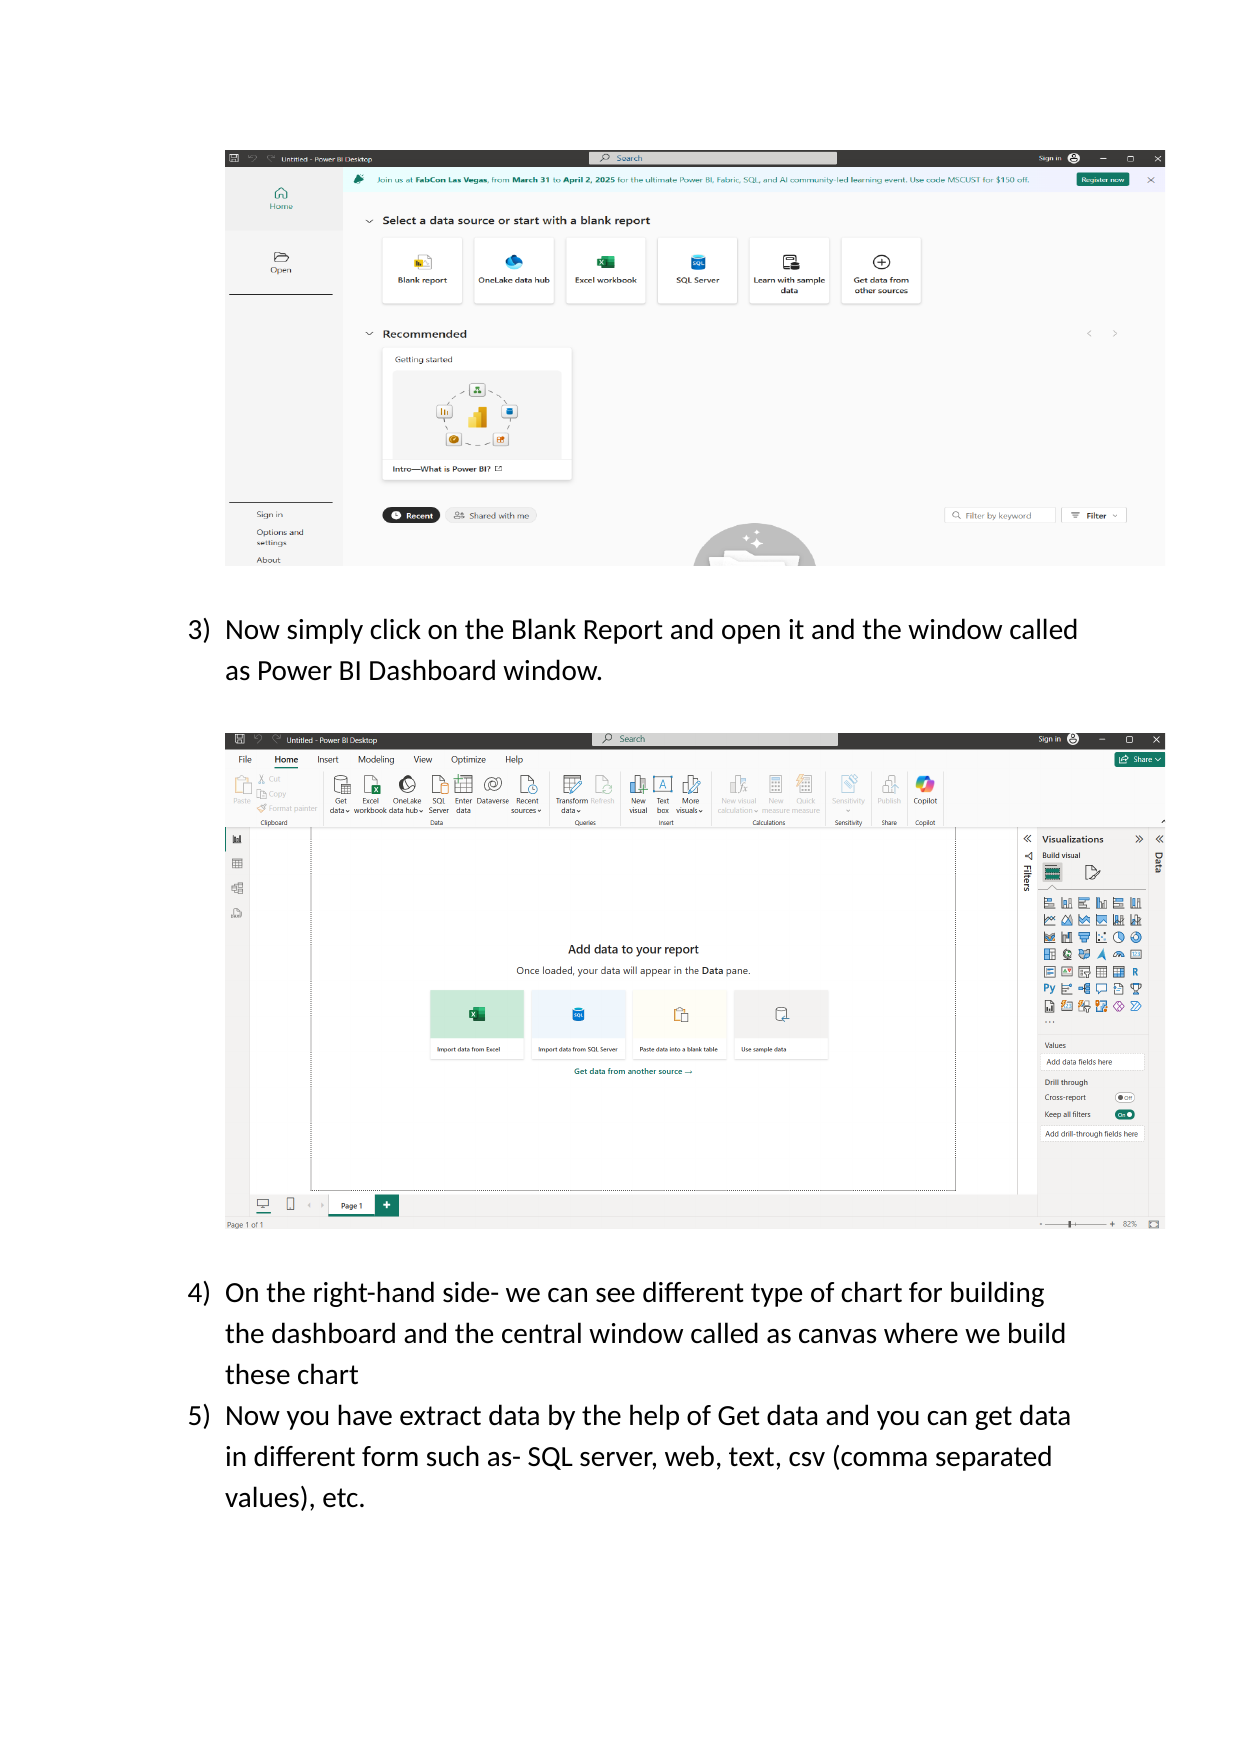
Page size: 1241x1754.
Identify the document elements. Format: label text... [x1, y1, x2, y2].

list Now simply click on the Blank Report and open it and the window called as Power BI Dashboard window. [187, 611, 1090, 688]
picture [225, 150, 1166, 566]
list On the right-hand side- we can see different type of chart for building the dashboard and the central window called as canvas where we build these chart [187, 1274, 1090, 1391]
picture [225, 733, 1166, 1229]
list Now you have extract data by the help of Get data and you can get data in different form such as- SQL server, web, text, csv (comma separated values), etc. [187, 1397, 1090, 1514]
